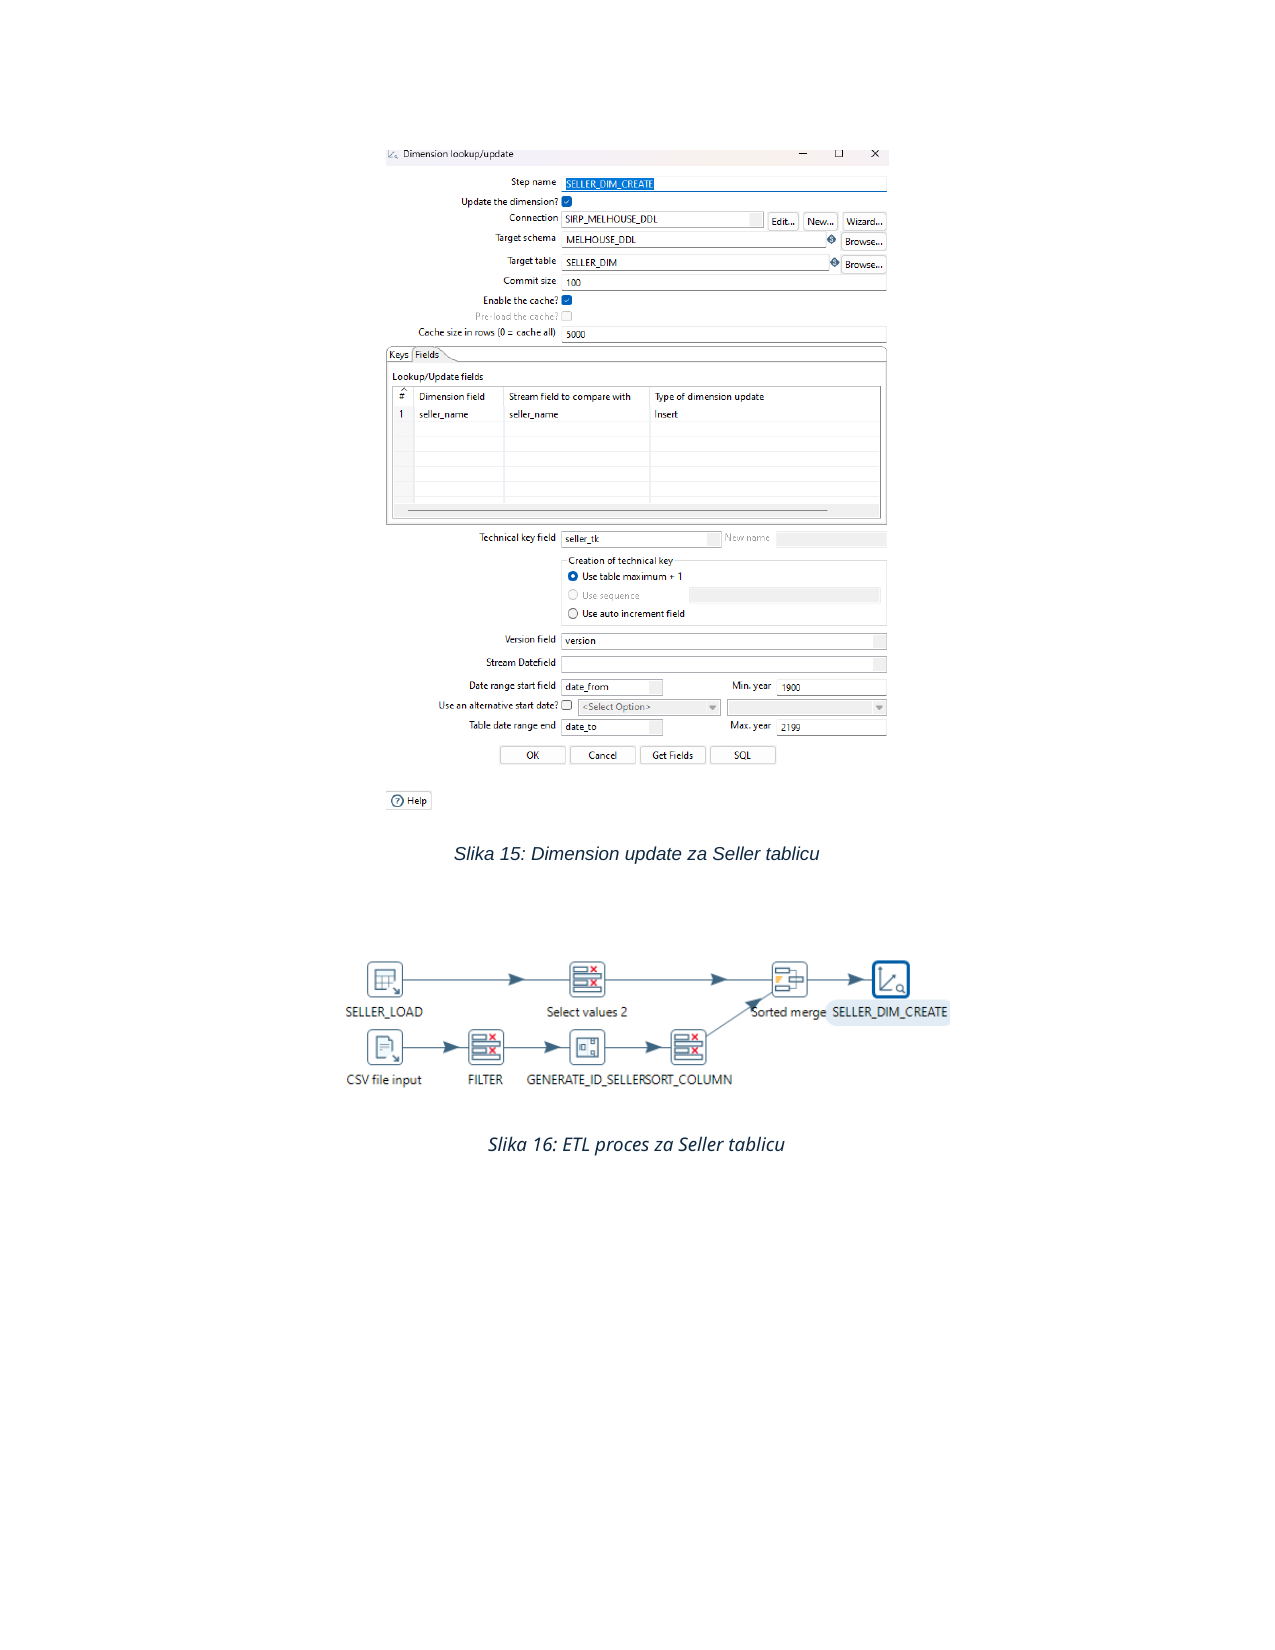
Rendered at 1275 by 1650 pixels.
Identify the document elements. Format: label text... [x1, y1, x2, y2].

text Slika 15: Dimension update za Seller tablicu [150, 843, 1125, 864]
picture [386, 150, 889, 810]
picture [325, 953, 951, 1098]
text Slika 16: ETL proces za Seller tablicu [150, 1131, 1125, 1156]
